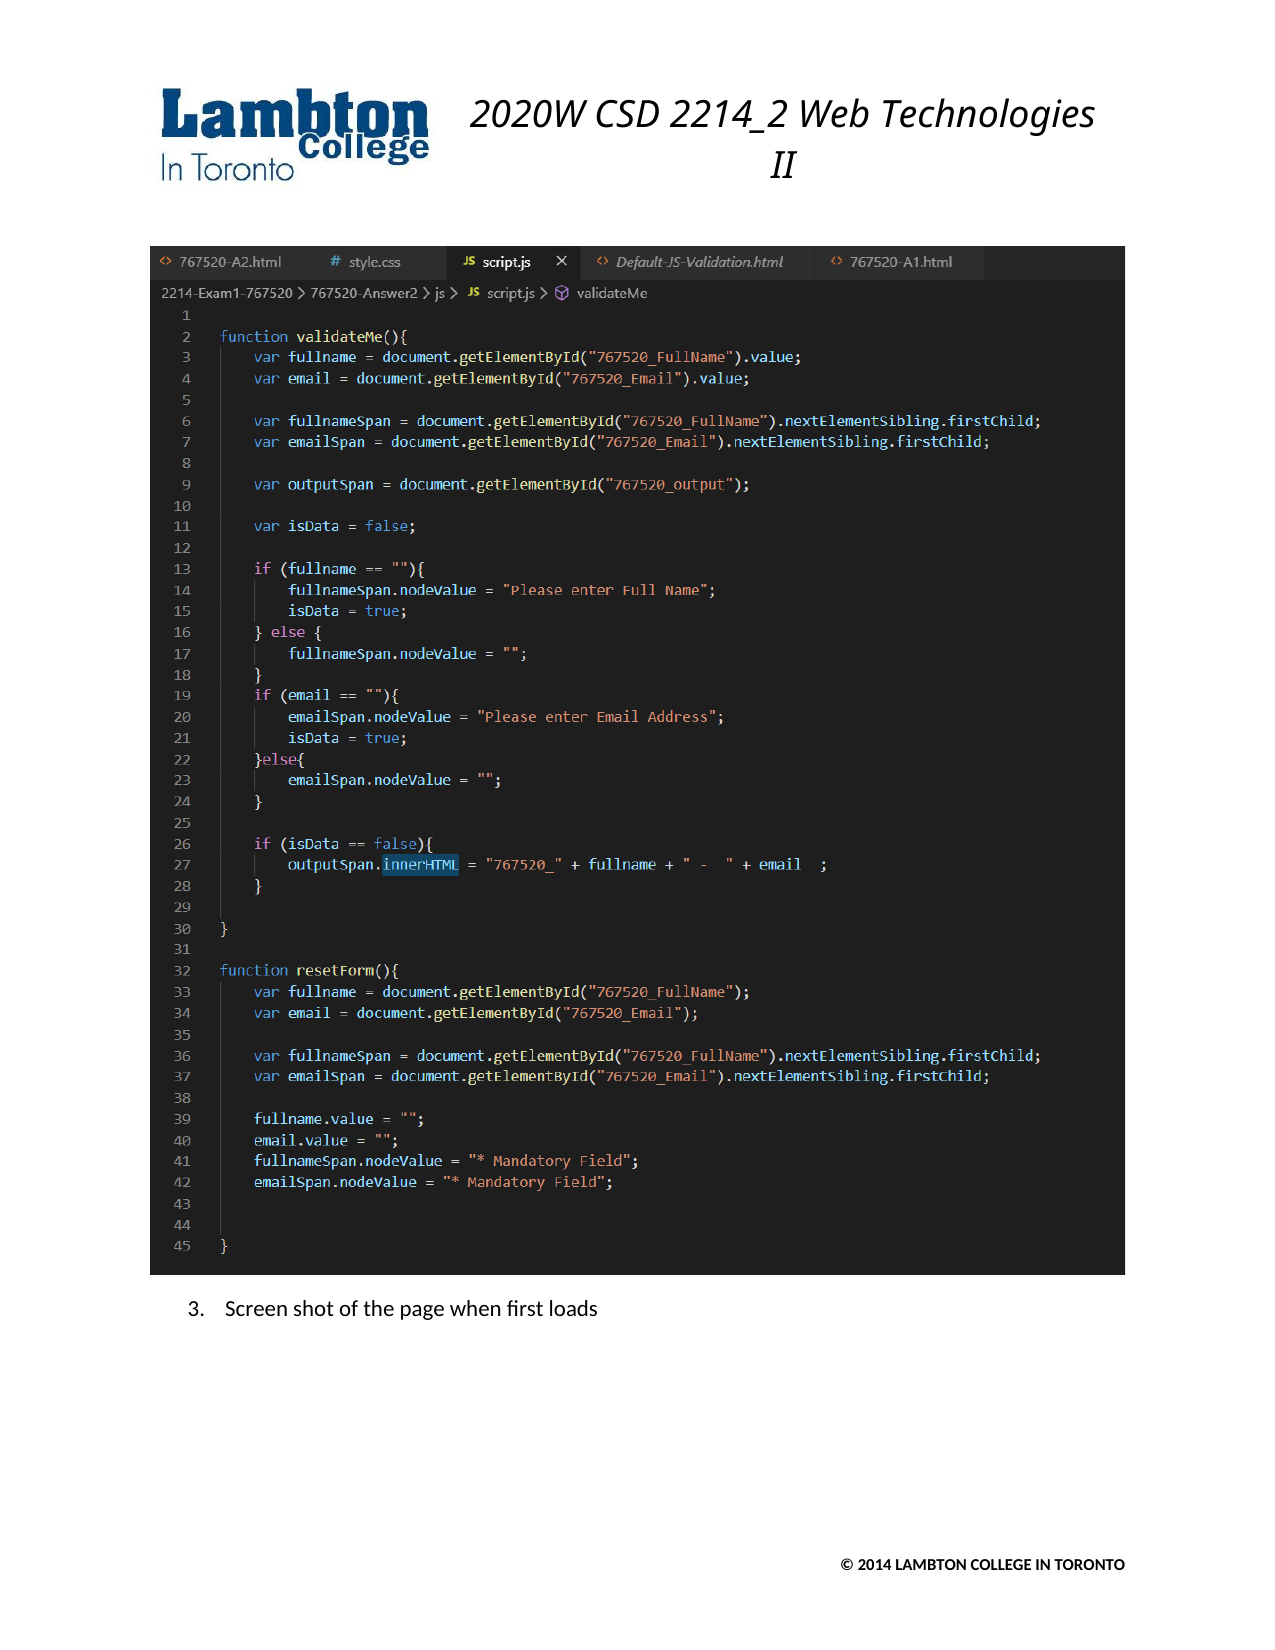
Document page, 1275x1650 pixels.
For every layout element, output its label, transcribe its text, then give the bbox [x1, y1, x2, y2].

picture [150, 75, 441, 191]
list Screen shot of the page when first loads [187, 1294, 1125, 1322]
picture [150, 246, 1125, 1275]
